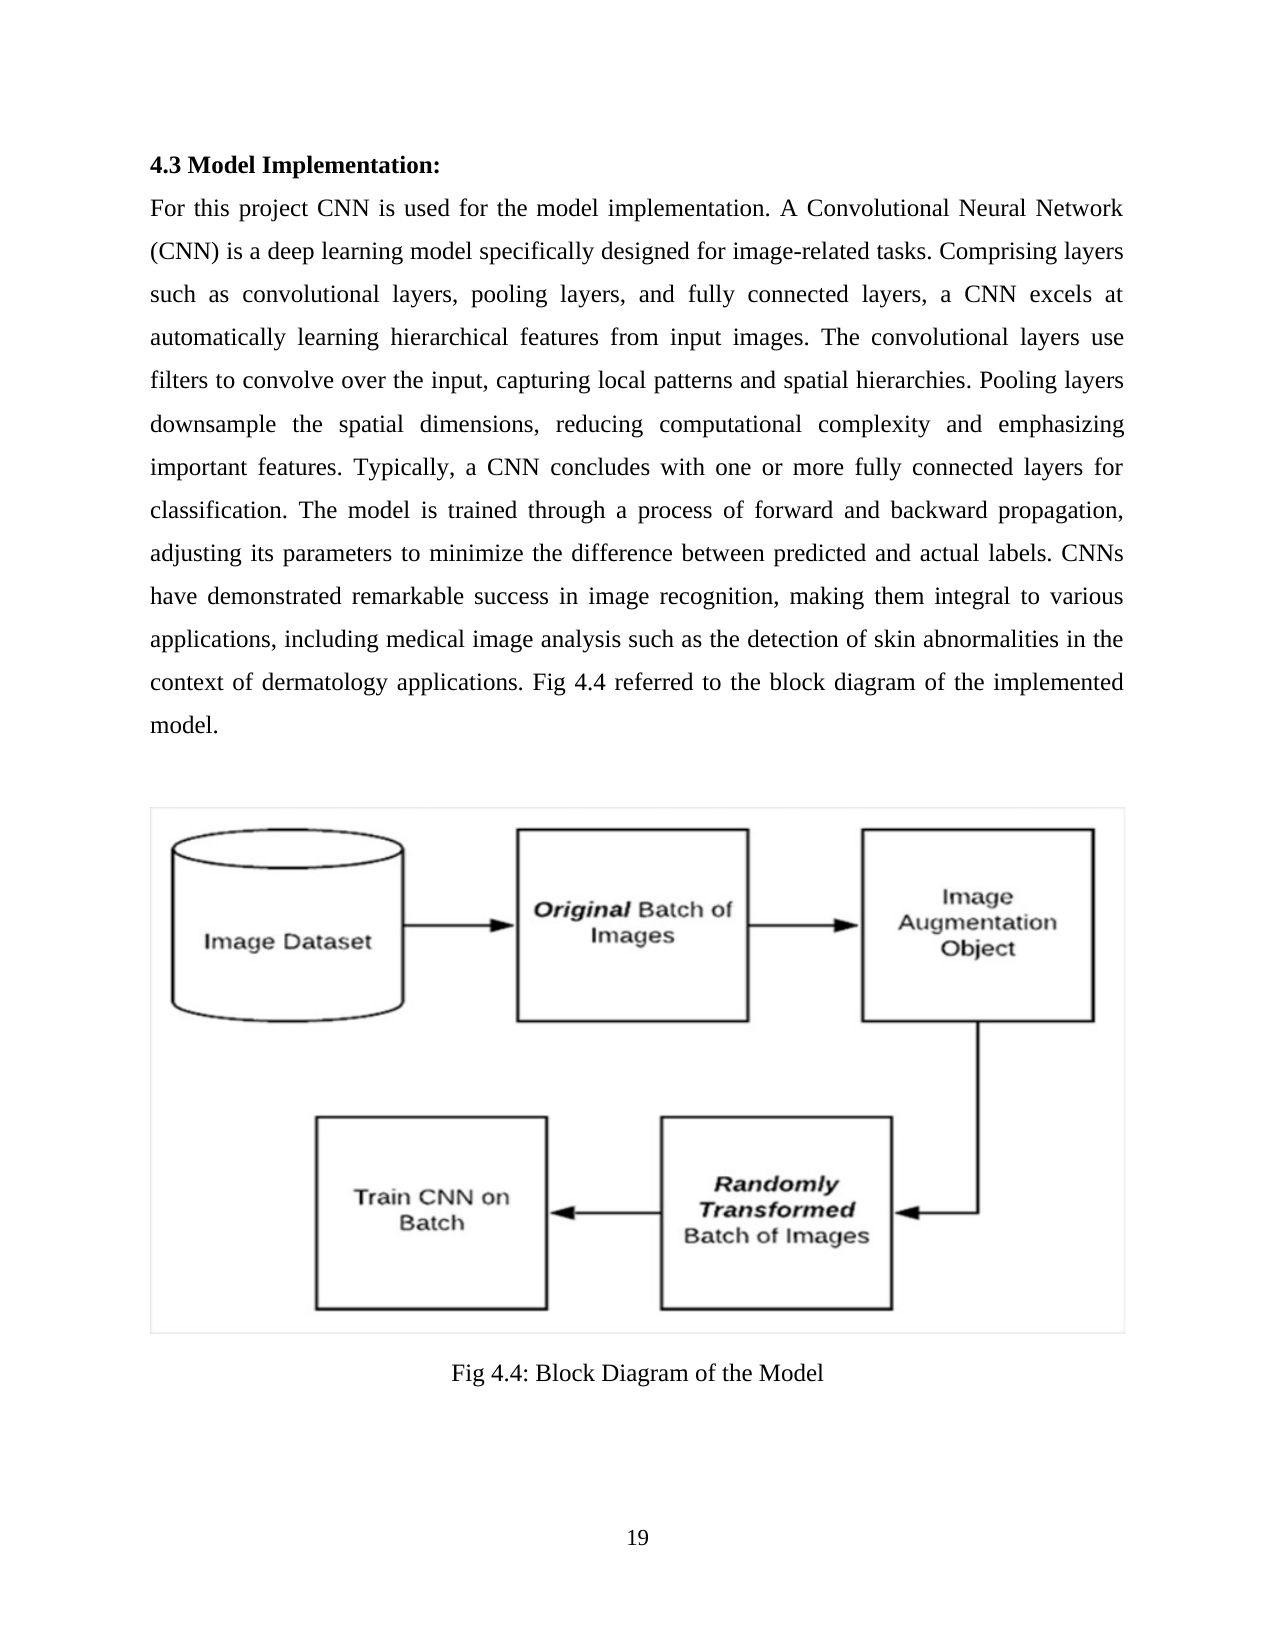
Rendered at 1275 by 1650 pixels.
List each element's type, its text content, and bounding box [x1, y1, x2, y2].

picture [150, 807, 1125, 1334]
text For this project CNN is used for the model implementation. A Convolutional Neural Network (CNN) is a deep learning model specifically designed for image-related tasks. Comprising layers such as convolutional layers, pooling layers, and fully connected layers, a CNN excels at automatically learning hierarchical features from input images. The convolutional layers use filters to convolve over the input, capturing local patterns and spatial hierarchies. Pooling layers downsample the spatial dimensions, reducing computational complexity and emphasizing important features. Typically, a CNN concludes with one or more fully connected layers for classification. The model is trained through a process of forward and backward propagation, adjusting its parameters to minimize the difference between predicted and actual labels. CNNs have demonstrated remarkable success in image recognition, making them integral to various applications, including medical image analysis such as the detection of skin abnormalities in the context of dermatology applications. Fig 4.4 referred to the block diagram of the implemented model. [150, 193, 1125, 739]
text Fig 4.4: Block Diagram of the Model [150, 1358, 1125, 1387]
text 4.3 Model Implementation: [150, 150, 1125, 179]
